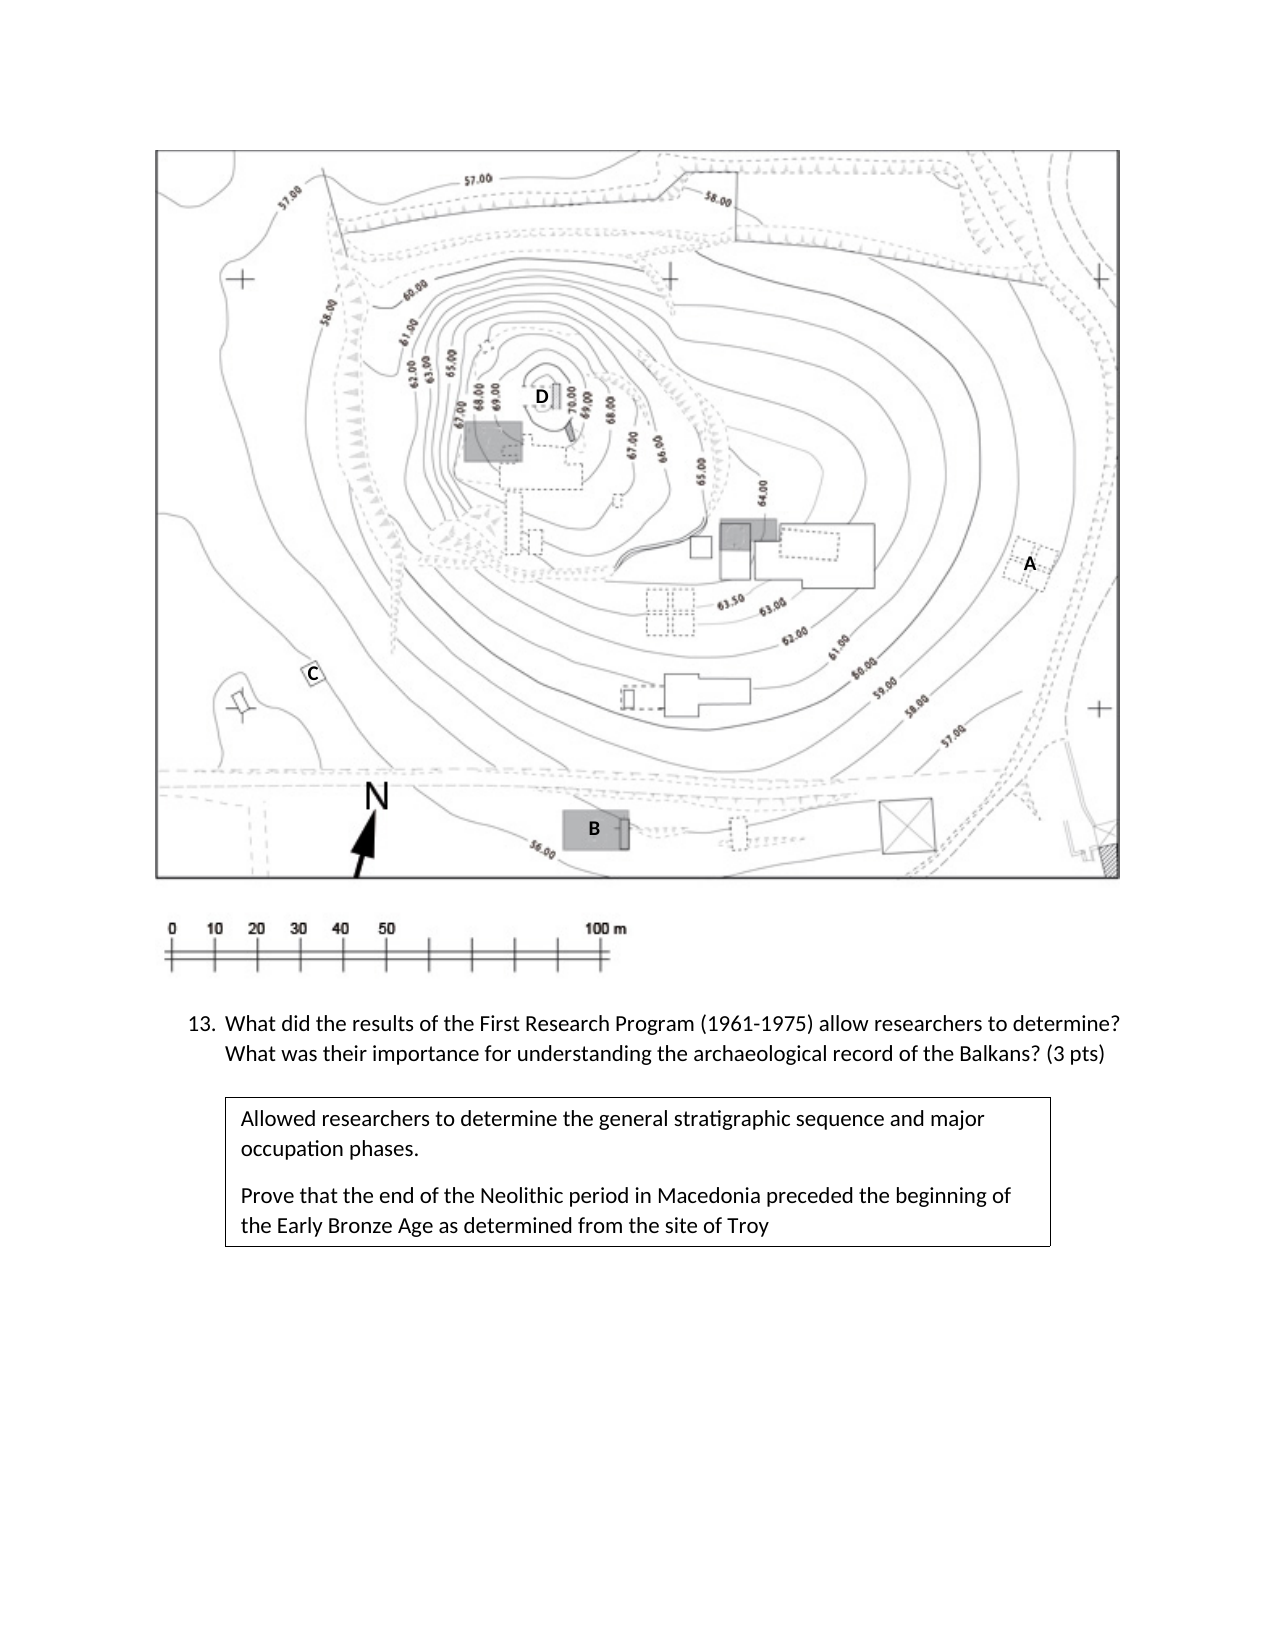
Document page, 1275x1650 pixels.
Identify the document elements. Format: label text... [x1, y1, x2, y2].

list What did the results of the First Research Program (1961-1975) allow researchers to determine? What was their importance for understanding the archaeological record of the Balkans? (3 pts) [187, 1009, 1125, 1068]
picture [155, 150, 1120, 991]
